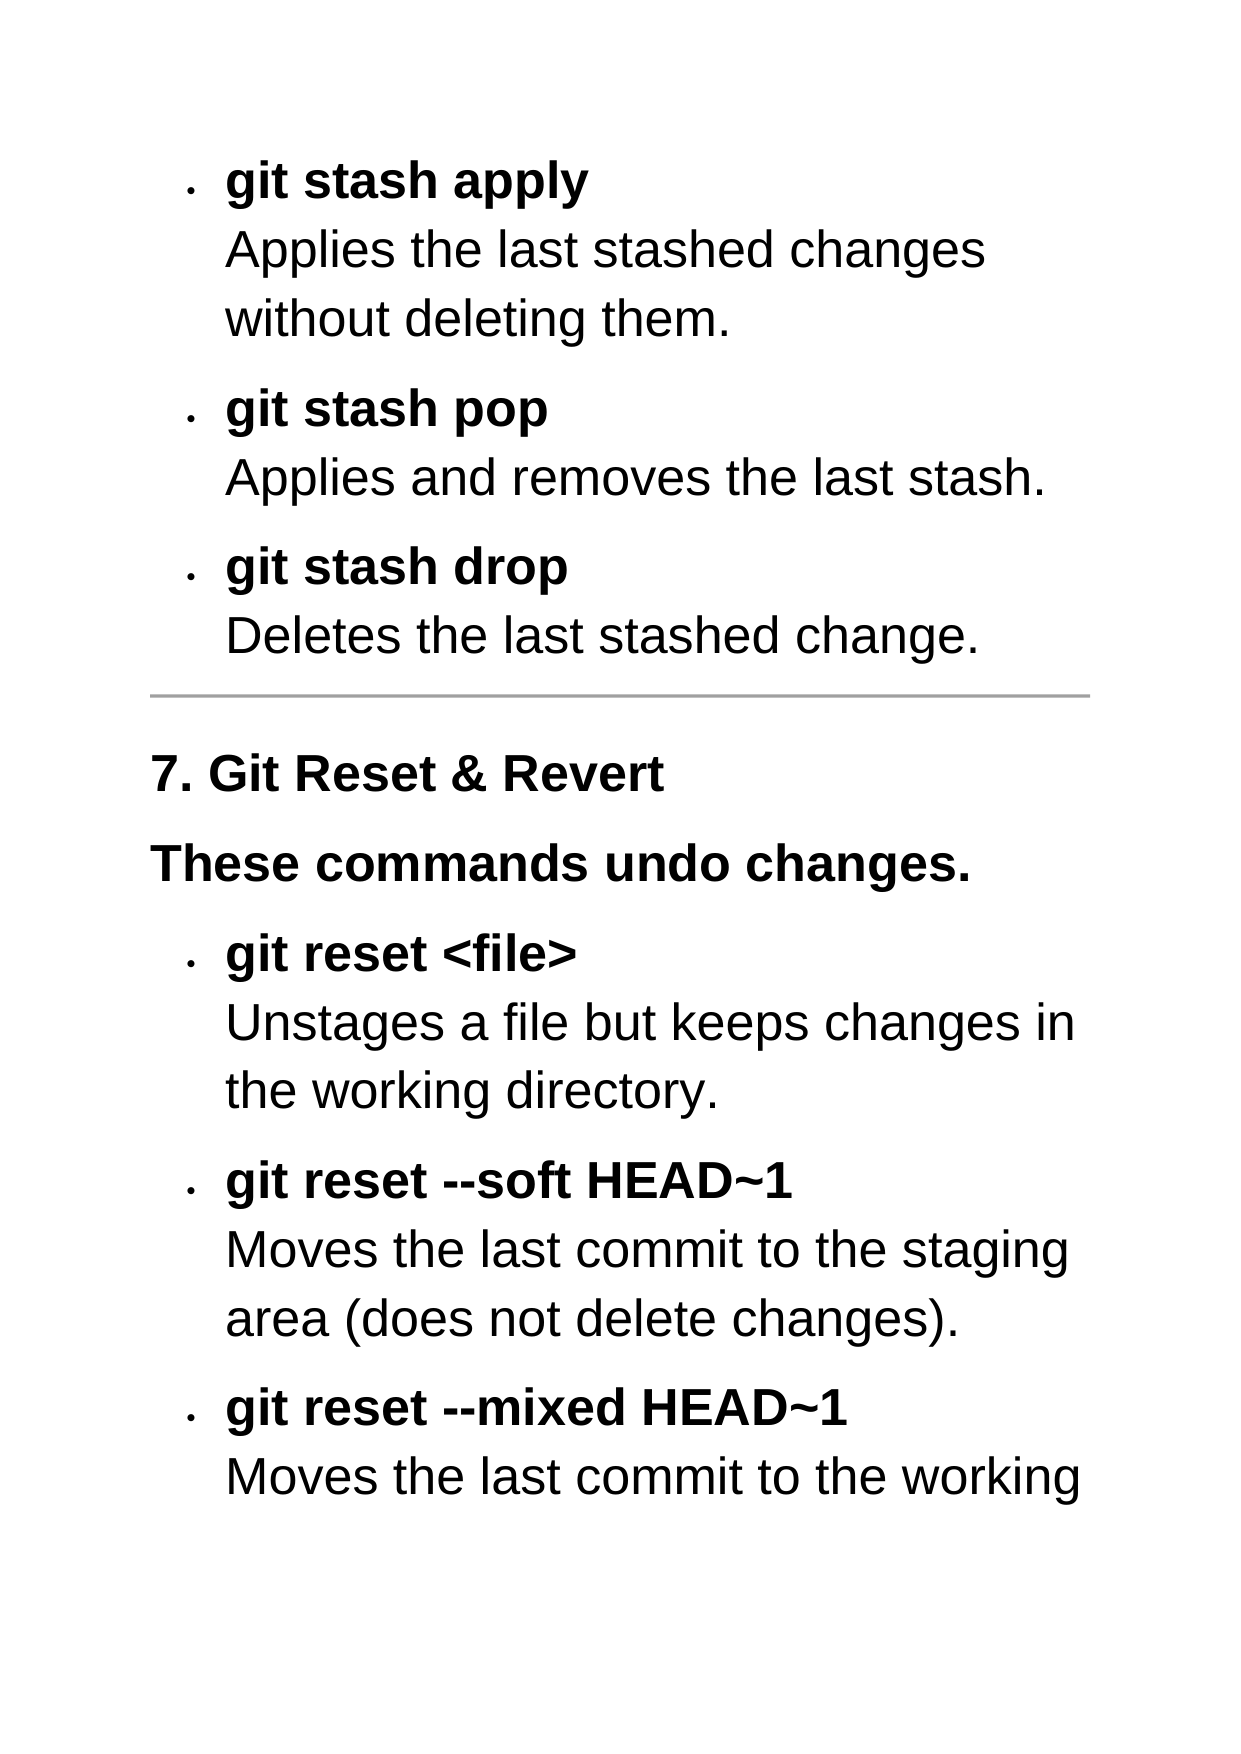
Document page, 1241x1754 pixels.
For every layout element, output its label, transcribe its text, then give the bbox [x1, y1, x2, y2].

text 7. Git Reset & Revert [150, 743, 1090, 803]
list git stash drop Deletes the last stashed change. [187, 536, 1090, 665]
text These commands undo changes. [150, 832, 1090, 892]
list git reset --soft HEAD~1 Moves the last commit to the staging area (does not delete changes). [187, 1149, 1090, 1347]
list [187, 1377, 1090, 1506]
list git stash pop Applies and removes the last stash. [187, 377, 1090, 506]
list git stash apply Applies the last stashed changes without deleting them. [187, 150, 1090, 348]
list git reset <file> Unstages a file but keeps changes in the working directory. [187, 922, 1090, 1120]
